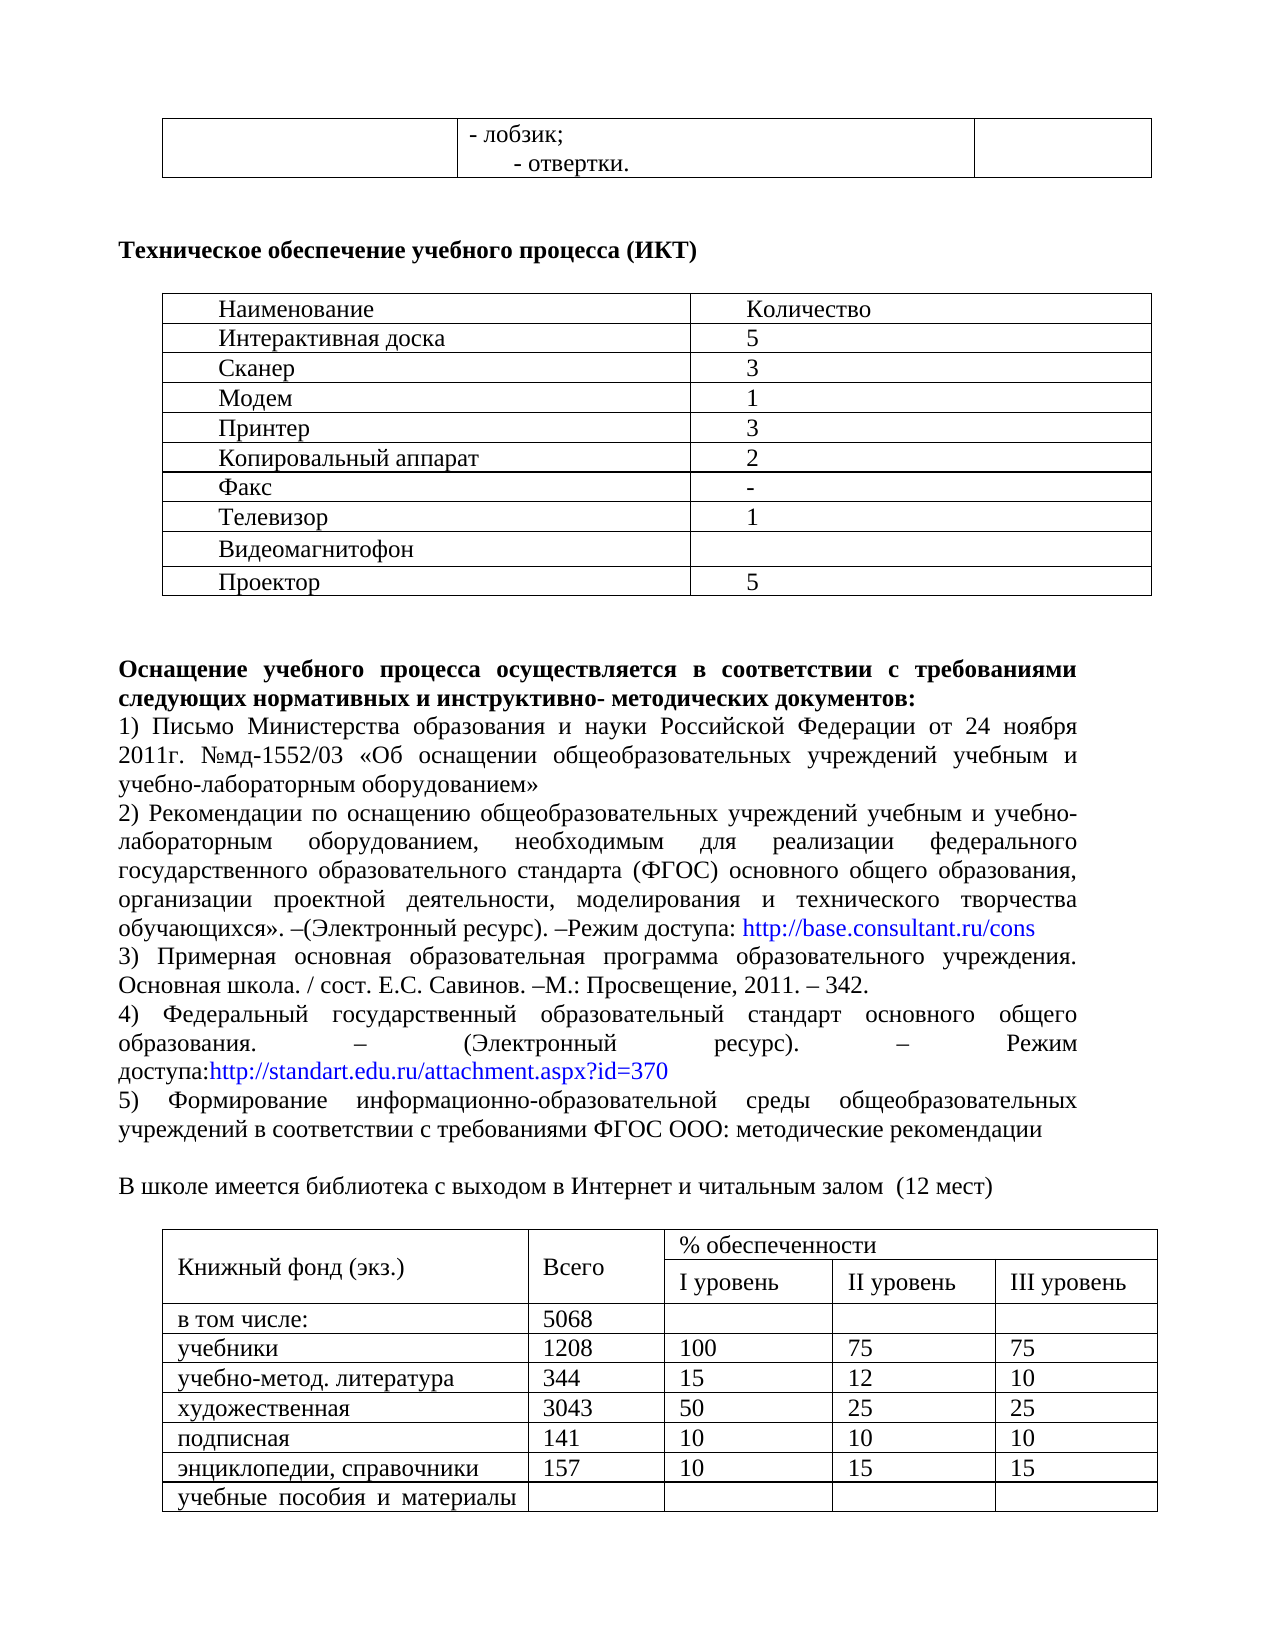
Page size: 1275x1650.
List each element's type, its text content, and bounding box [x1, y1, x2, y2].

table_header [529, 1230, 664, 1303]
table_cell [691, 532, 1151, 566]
text В школе имеется библиотека с выходом в Интернет и читальным залом (12 мест) [118, 1171, 1078, 1200]
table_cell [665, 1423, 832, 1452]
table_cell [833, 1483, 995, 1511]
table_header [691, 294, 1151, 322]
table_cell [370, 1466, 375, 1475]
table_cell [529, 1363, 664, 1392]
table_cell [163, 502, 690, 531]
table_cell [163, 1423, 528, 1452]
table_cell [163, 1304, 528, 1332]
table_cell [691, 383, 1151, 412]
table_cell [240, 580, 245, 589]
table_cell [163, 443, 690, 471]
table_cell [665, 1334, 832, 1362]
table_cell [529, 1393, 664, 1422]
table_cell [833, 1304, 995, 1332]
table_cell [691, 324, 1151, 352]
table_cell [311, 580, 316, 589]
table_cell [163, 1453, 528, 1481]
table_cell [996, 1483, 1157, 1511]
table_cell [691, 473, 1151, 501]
text Оснащение учебного процесса осуществляется в соответствии с требованиями следующих нормативных и инструктивно- методических документов: [118, 654, 1078, 711]
text Техническое обеспечение учебного процесса (ИКТ) [118, 235, 1078, 264]
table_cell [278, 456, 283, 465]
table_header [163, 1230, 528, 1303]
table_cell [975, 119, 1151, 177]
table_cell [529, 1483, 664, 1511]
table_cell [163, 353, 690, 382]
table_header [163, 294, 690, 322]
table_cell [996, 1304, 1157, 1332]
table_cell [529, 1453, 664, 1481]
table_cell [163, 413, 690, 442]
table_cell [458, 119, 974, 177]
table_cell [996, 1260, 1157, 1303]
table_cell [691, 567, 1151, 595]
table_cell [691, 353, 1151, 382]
text 5) Формирование информационно-образовательной среды общеобразовательных учреждений в соответствии с требованиями ФГОС ООО: методические рекомендации [118, 1085, 1078, 1143]
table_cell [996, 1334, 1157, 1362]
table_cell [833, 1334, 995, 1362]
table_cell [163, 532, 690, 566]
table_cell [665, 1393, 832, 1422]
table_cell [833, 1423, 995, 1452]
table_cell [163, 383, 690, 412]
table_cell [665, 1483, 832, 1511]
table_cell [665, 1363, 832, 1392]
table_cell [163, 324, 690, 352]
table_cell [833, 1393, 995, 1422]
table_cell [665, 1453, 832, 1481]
text 3) Примерная основная образовательная программа образовательного учреждения. Основная школа. / сост. Е.С. Савинов. –М.: Просвещение, 2011. – 342. [118, 941, 1078, 999]
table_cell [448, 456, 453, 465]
text 1) Письмо Министерства образования и науки Российской Федерации от 24 ноября 2011г. №мд-1552/03 «Об оснащении общеобразовательных учреждений учебным и учебно-лабораторным оборудованием» [118, 711, 1078, 798]
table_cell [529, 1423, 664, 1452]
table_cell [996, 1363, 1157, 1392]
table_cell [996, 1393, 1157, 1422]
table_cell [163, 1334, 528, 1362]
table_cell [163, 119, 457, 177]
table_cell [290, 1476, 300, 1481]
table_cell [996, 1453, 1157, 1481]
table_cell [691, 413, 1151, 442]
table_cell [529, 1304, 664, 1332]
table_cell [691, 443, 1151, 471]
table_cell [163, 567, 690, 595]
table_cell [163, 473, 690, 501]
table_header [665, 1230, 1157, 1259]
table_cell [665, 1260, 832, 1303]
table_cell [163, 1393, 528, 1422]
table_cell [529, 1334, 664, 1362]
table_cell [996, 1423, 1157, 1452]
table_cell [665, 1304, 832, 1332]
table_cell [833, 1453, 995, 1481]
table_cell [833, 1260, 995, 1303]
text 2) Рекомендации по оснащению общеобразовательных учреждений учебным и учебно-лабораторным оборудованием, необходимым для реализации федерального государственного образовательного стандарта (ФГОС) основного общего образования, организации проектной деятельности, моделирования и технического творчества обучающихся». –(Электронный ресурс). –Режим доступа: http://base.consultant.ru/cons [118, 798, 1078, 941]
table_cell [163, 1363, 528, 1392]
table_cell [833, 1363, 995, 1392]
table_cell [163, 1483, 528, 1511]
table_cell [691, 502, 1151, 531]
text 4) Федеральный государственный образовательный стандарт основного общего образования. – (Электронный ресурс). – Режим доступа:http://standart.edu.ru/attachment.aspx?id=370 [118, 999, 1078, 1085]
